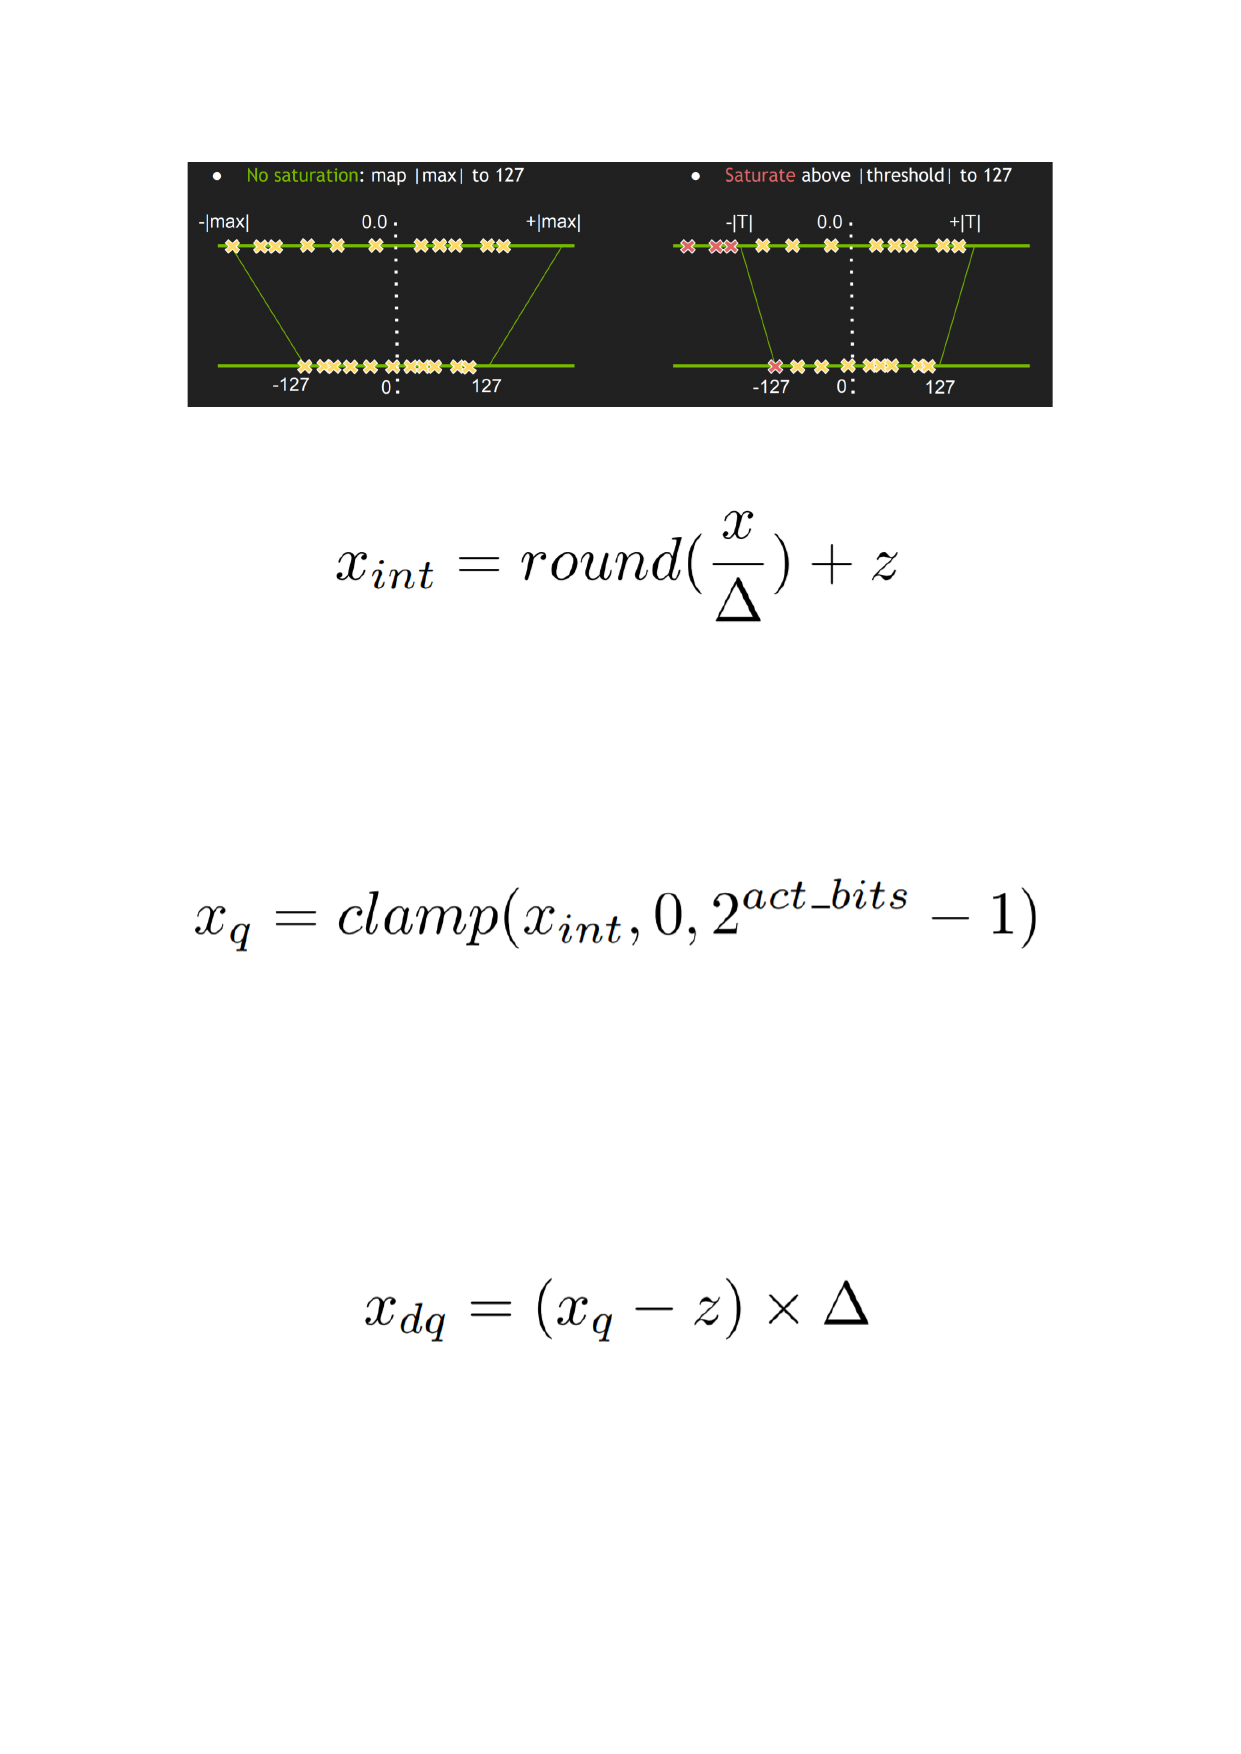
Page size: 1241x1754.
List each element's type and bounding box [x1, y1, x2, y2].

picture [187, 487, 1053, 1349]
picture [187, 162, 1053, 407]
